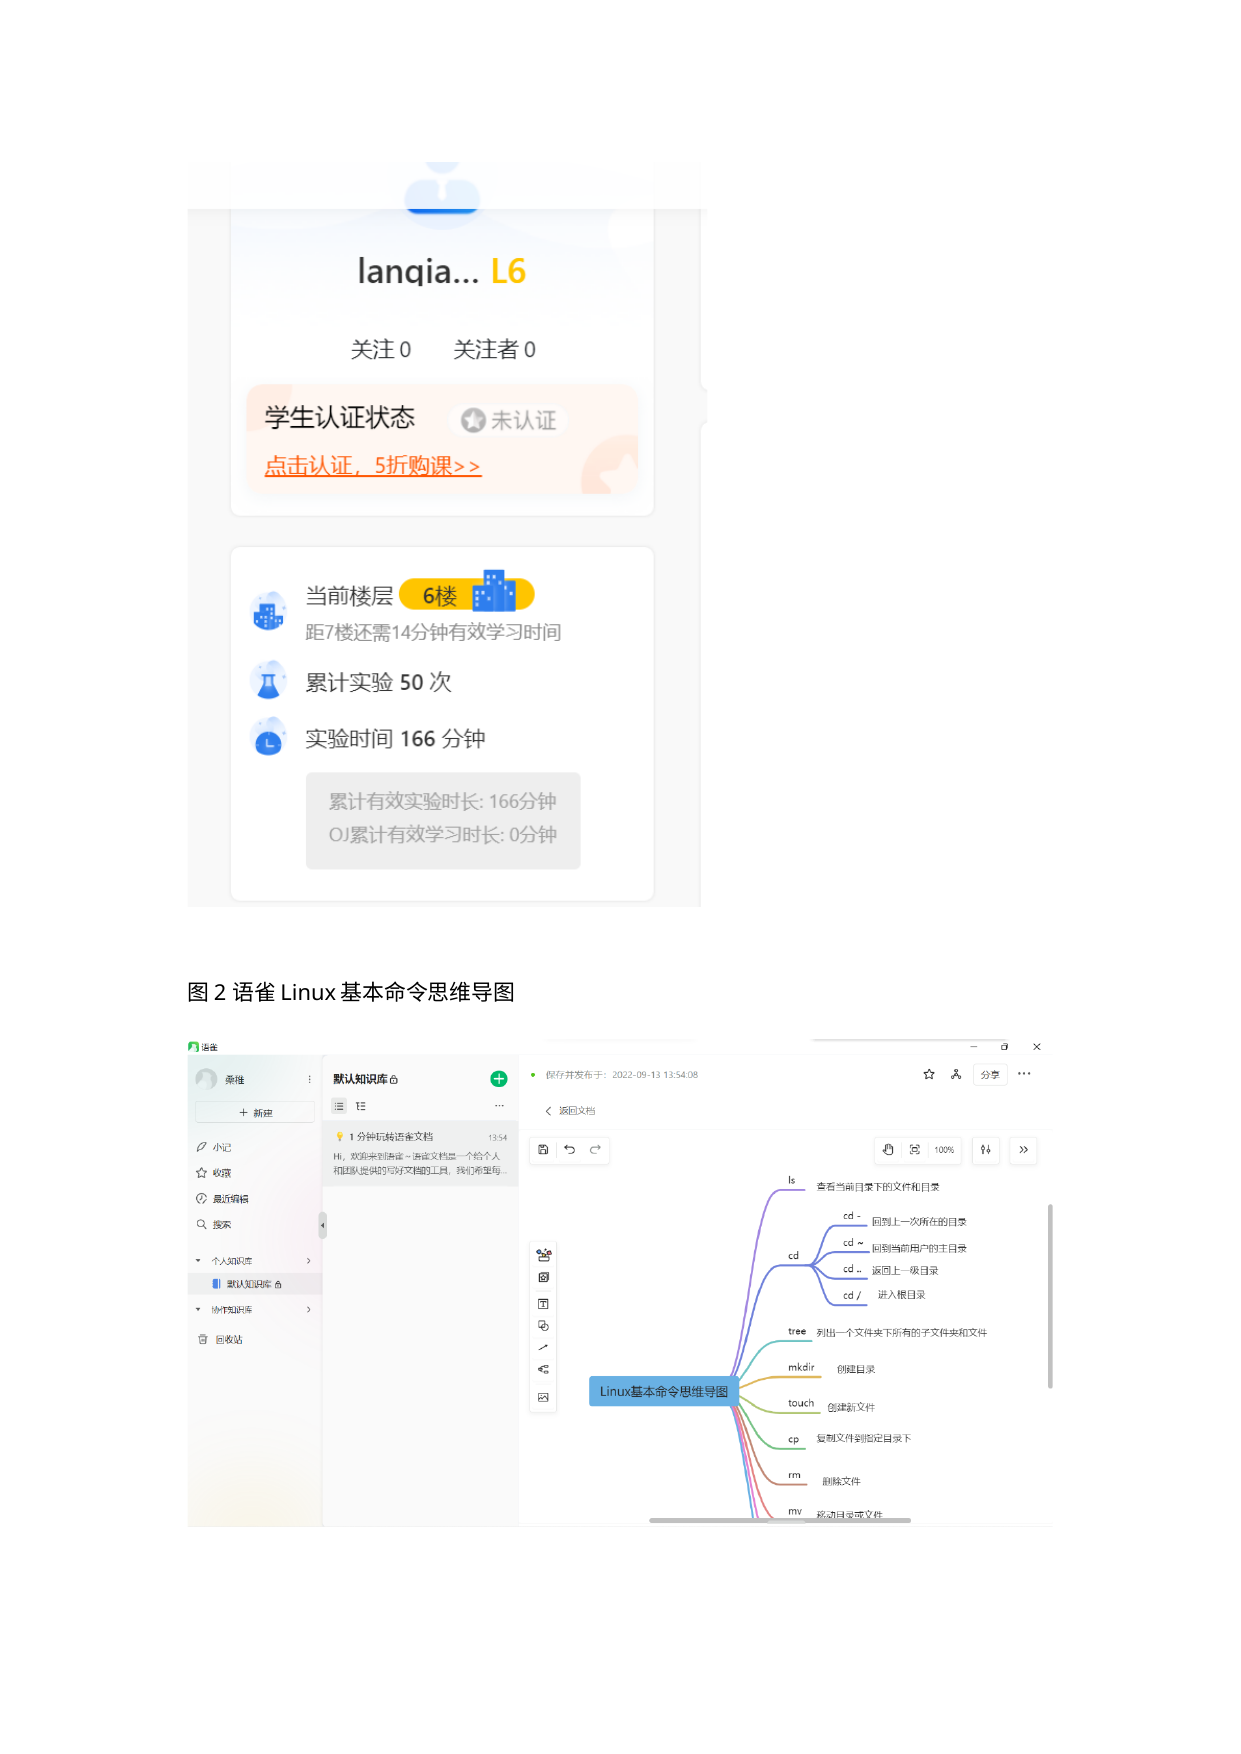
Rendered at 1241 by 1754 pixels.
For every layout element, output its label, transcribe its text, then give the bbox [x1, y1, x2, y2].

text 图2 语雀Linux基本命令思维导图 [187, 974, 1053, 1007]
picture [187, 1039, 1053, 1527]
picture [187, 162, 708, 907]
